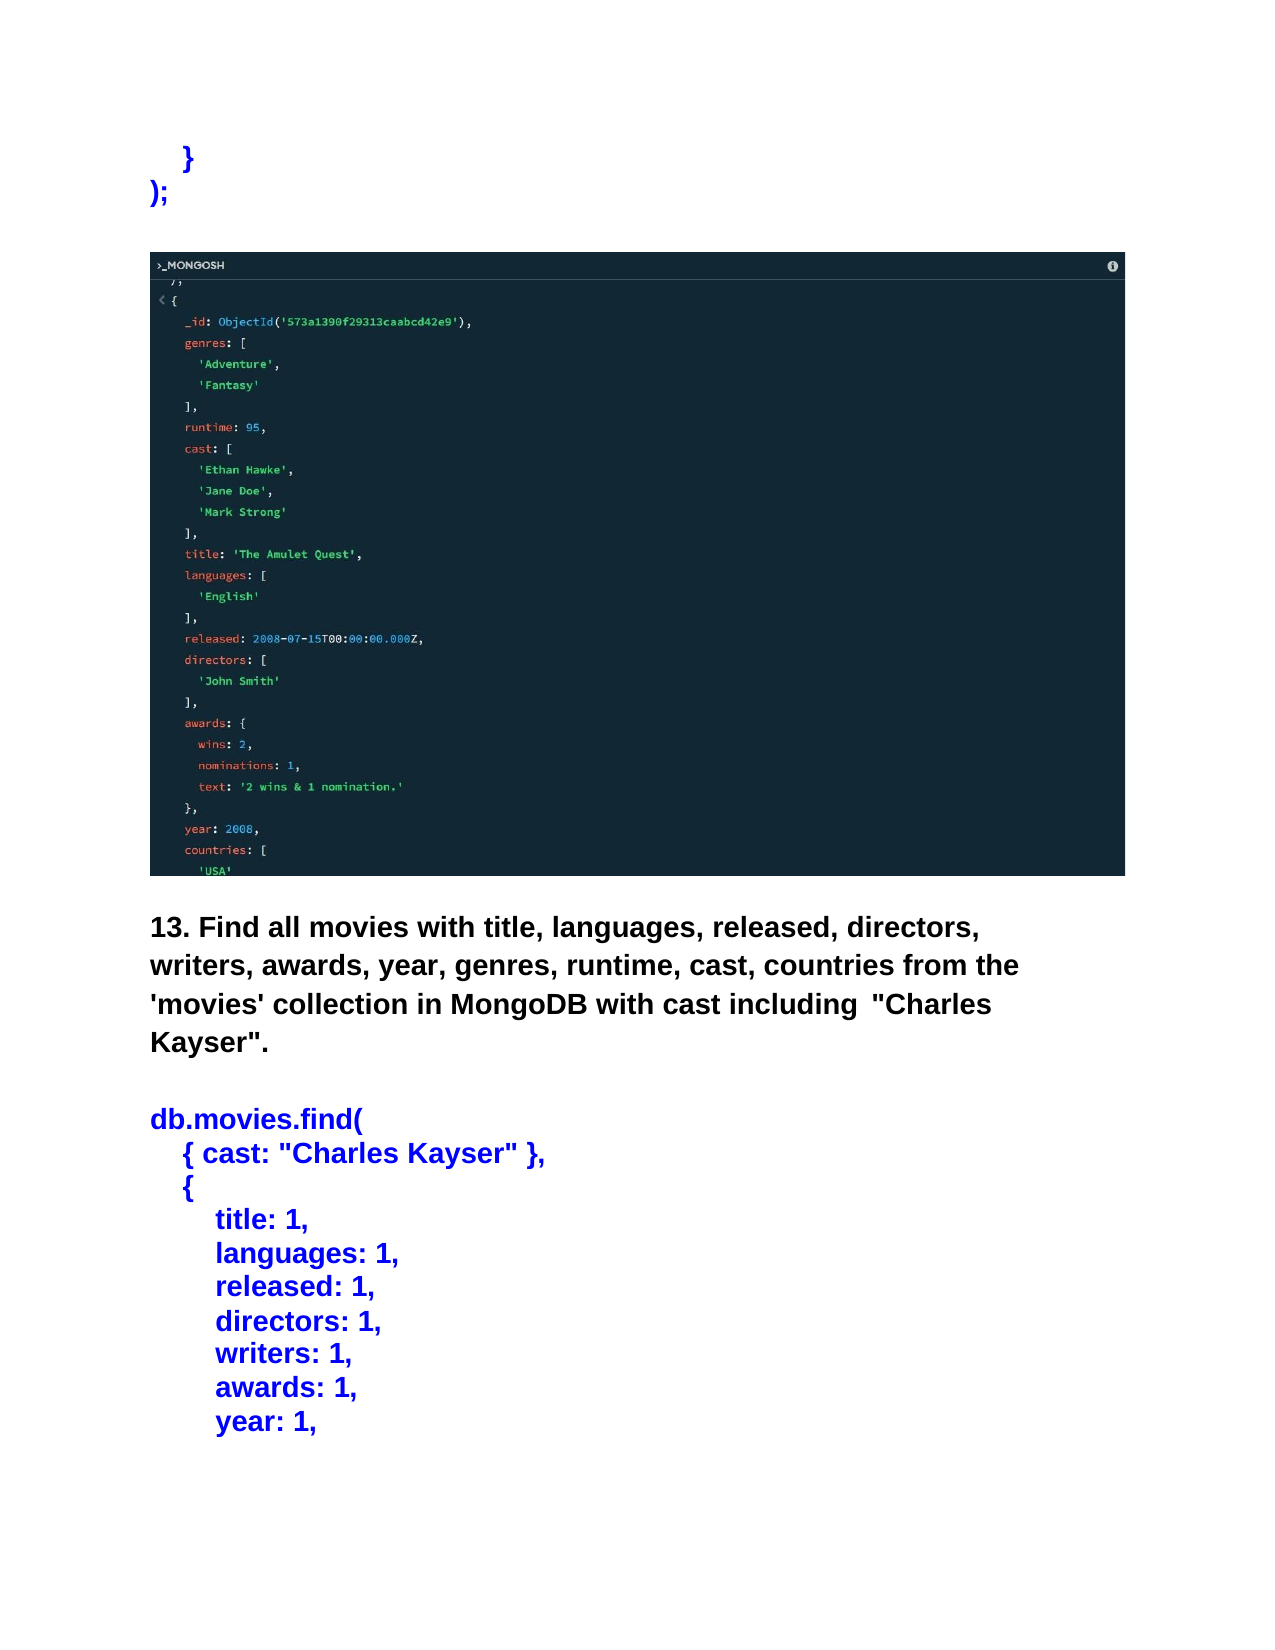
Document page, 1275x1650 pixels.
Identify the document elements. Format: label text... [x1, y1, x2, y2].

text released: 1, [215, 1270, 1225, 1304]
text title: 1, [215, 1203, 1225, 1237]
text { [182, 1169, 1225, 1203]
text directors: 1, [215, 1304, 1225, 1337]
text year: 1, [215, 1404, 1225, 1438]
text db.movies.find( [150, 1102, 1225, 1136]
text languages: 1, [215, 1237, 1225, 1270]
text ); [150, 174, 1225, 208]
text } [182, 141, 1225, 174]
text writers: 1, [215, 1337, 1225, 1371]
picture [150, 252, 1125, 876]
text awards: 1, [215, 1371, 1225, 1404]
text { cast: "Charles Kayser" }, [182, 1136, 1225, 1169]
